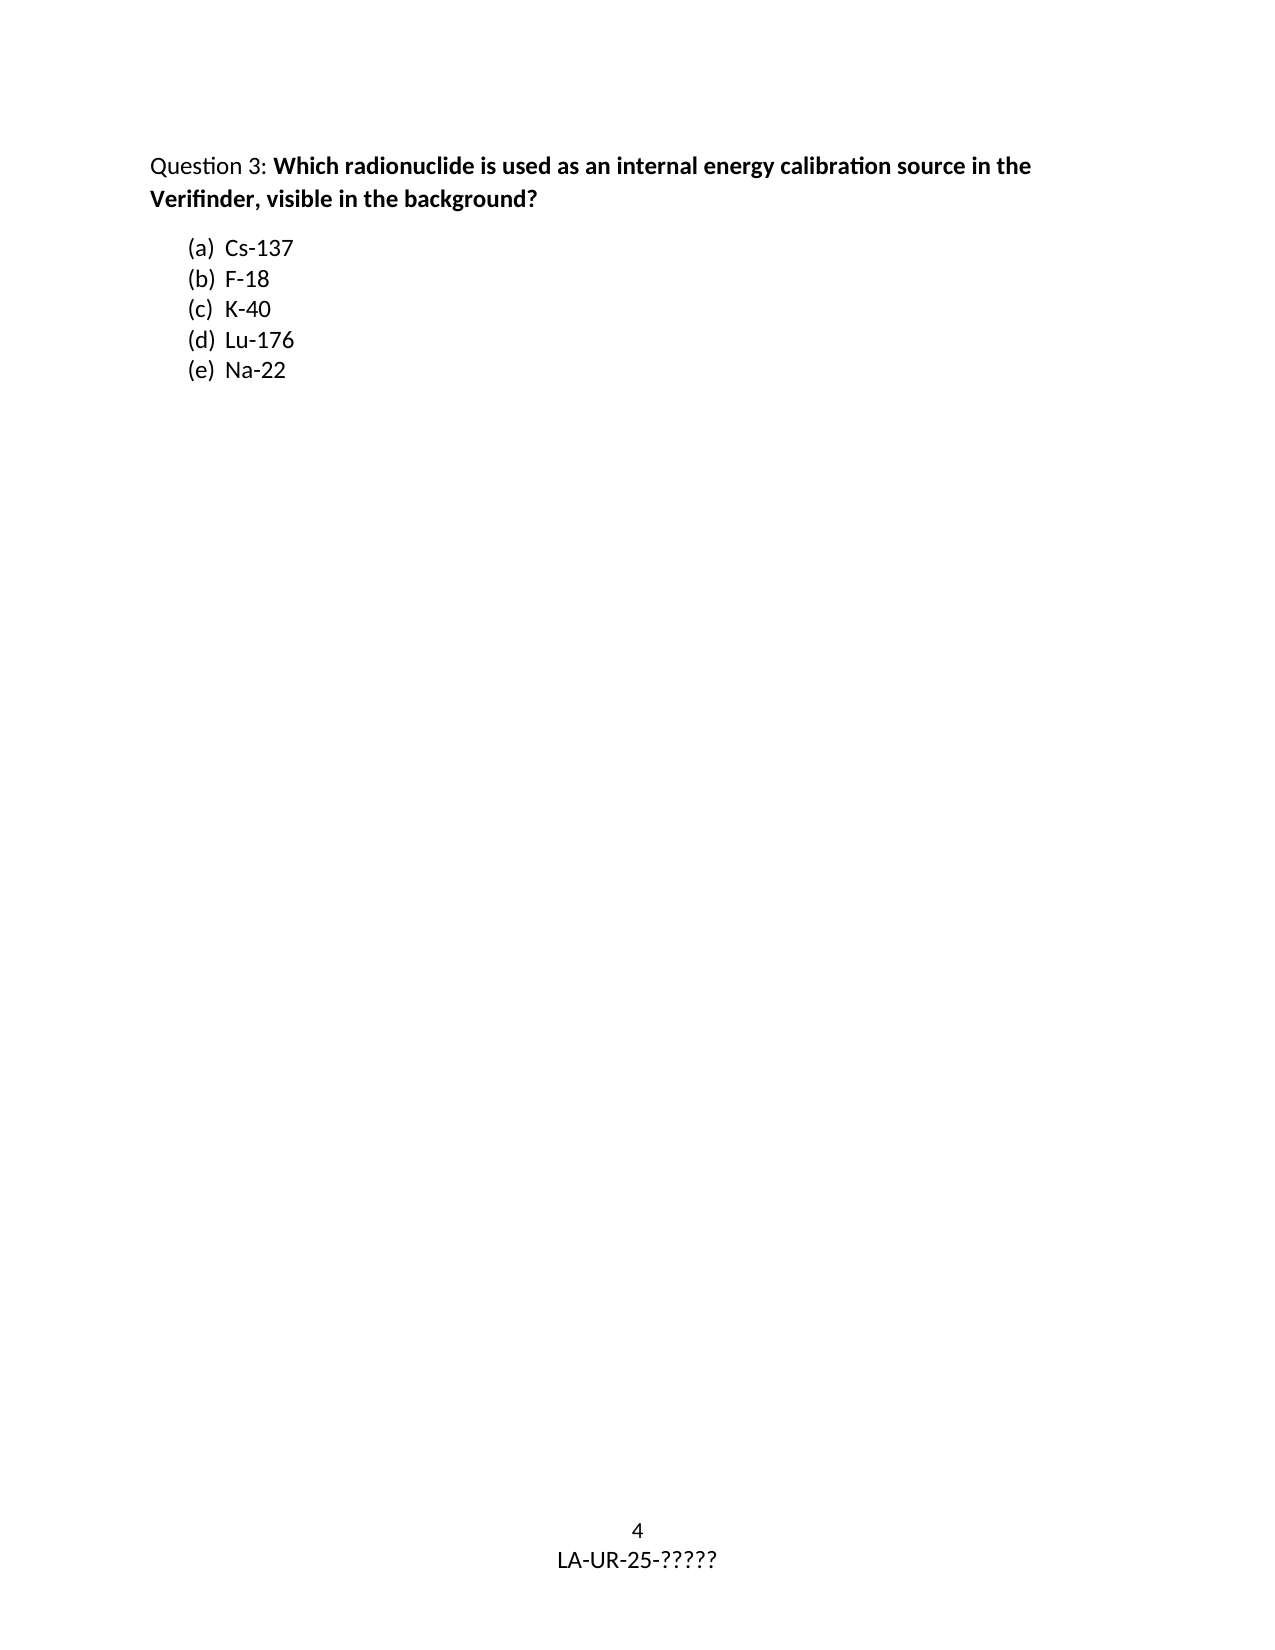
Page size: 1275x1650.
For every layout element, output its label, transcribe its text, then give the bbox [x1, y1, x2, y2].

list Lu-176 [187, 324, 1125, 354]
list Cs-137 [187, 232, 1125, 263]
list K-40 [187, 293, 1125, 324]
text Question 3: Which radionuclide is used as an internal energy calibration source in the Verifinder, visible in the background? [150, 150, 1125, 213]
list F-18 [187, 263, 1125, 293]
list Na-22 [187, 354, 1125, 385]
